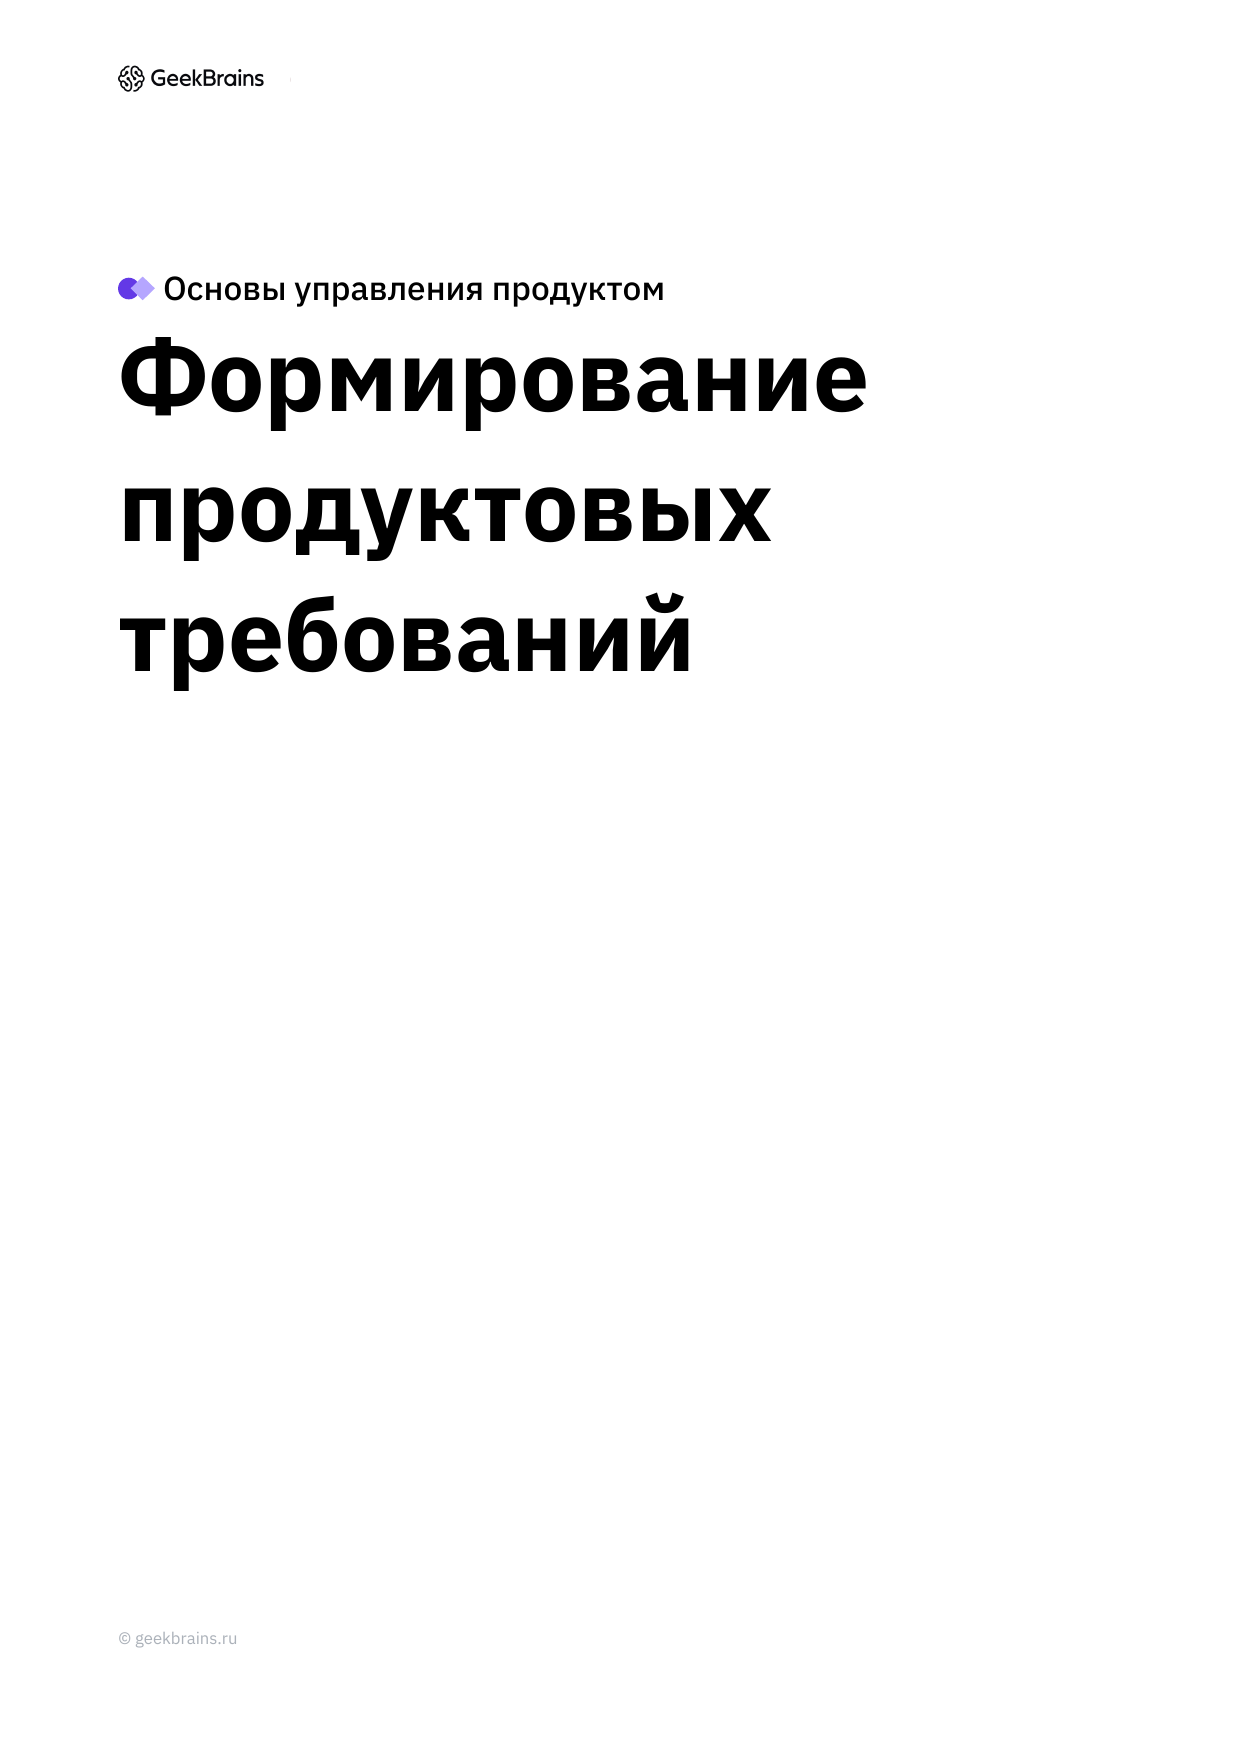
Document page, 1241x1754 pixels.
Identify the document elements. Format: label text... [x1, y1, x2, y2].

title Формирование продуктовых требований [695, 309, 1240, 699]
subtitle Основы управления продуктом [118, 266, 1122, 309]
picture [118, 46, 291, 111]
